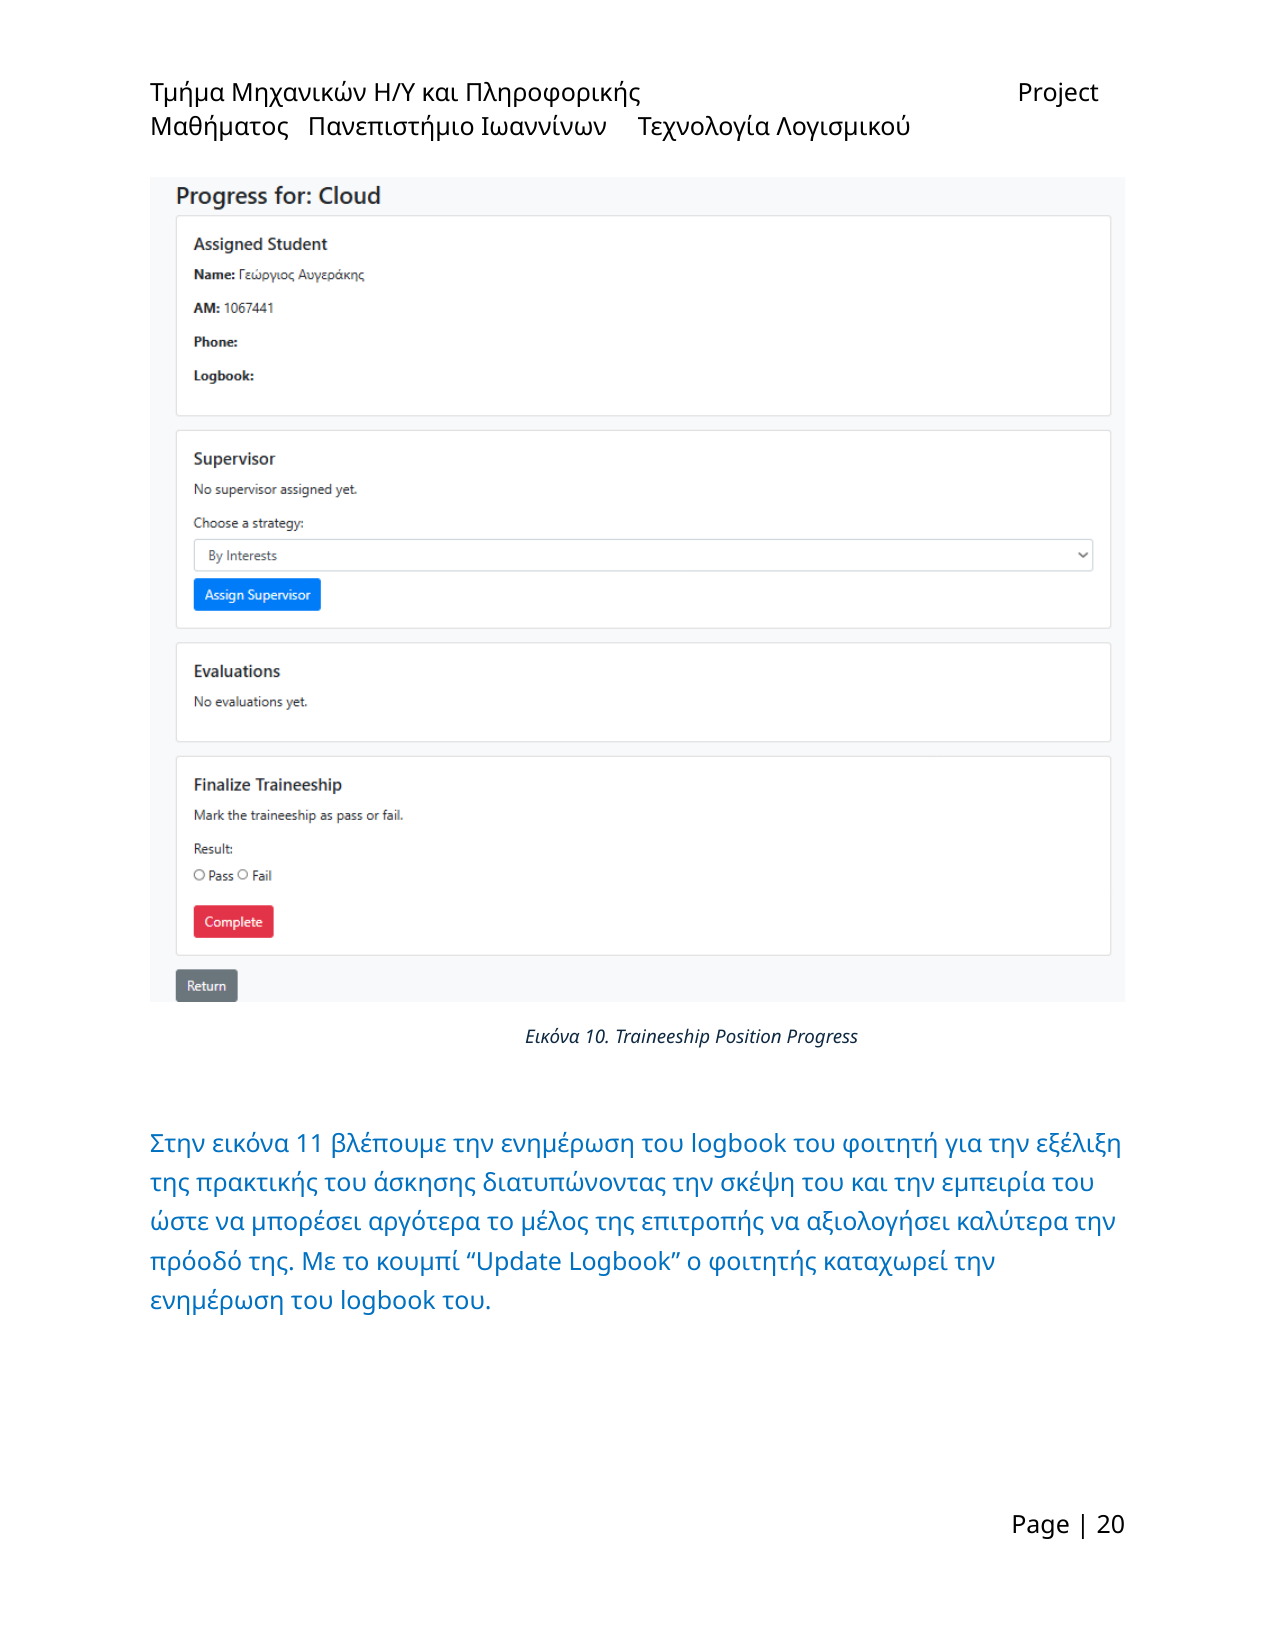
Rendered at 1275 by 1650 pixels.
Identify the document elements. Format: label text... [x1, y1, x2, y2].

text Εικόνα 10. Traineeship Position Progress [450, 1023, 1125, 1049]
text Στην εικόνα 11 βλέπουμε την ενημέρωση του logbook του φοιτητή για την εξέλιξη της πρακτικής του άσκησης διατυπώνοντας την σκέψη του και την εμπειρία του ώστε να μπορέσει αργότερα το μέλος της επιτροπής να αξιολογήσει καλύτερα την πρόοδό της. Με το κουμπί “Update Logbook” ο φοιτητής καταχωρεί την ενημέρωση του logbook του. [150, 1126, 1125, 1316]
picture [150, 177, 1125, 1002]
